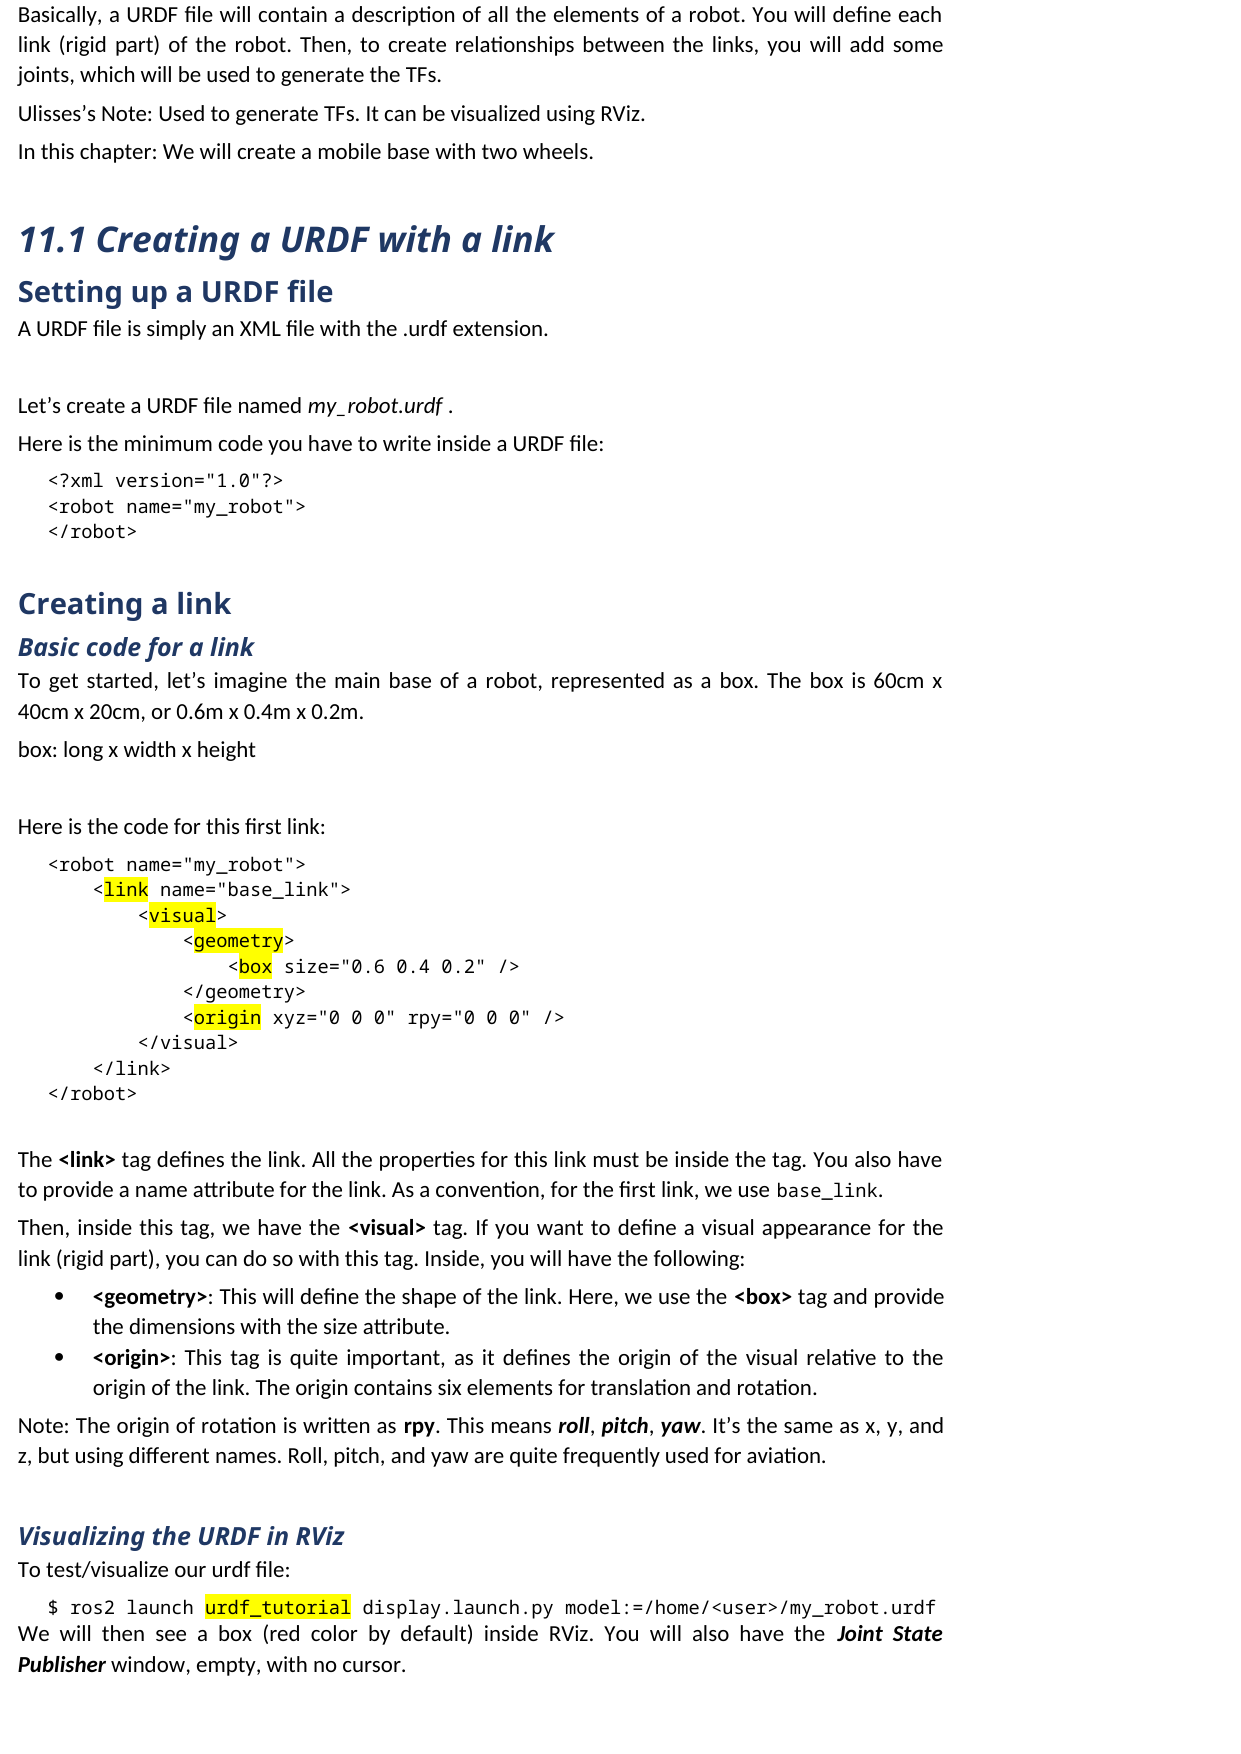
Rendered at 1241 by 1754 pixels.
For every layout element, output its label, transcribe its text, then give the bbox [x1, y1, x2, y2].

subtitle Creating a link [18, 583, 945, 623]
text <robot name="my_robot"> [47, 851, 945, 877]
text <geometry> [47, 928, 194, 953]
text </robot> [47, 1081, 945, 1106]
text <link name="base_link"> [47, 877, 104, 902]
text To test/visualize our urdf file: [18, 1556, 945, 1583]
text </visual> [47, 1030, 945, 1055]
text <origin xyz="0 0 0" rpy="0 0 0" /> [47, 1004, 194, 1030]
text <geometry> [283, 928, 945, 953]
subtitle 11.1 Creating a URDF with a link [18, 214, 945, 263]
text <visual> [47, 902, 149, 928]
text </robot> [47, 519, 945, 544]
text <?xml version="1.0"?> [47, 468, 945, 493]
text Ulisses’s Note: Used to generate TFs. It can be visualized using RViz. [18, 99, 945, 127]
text $ ros2 launch urdf_tutorial display.launch.py model:=/home/<user>/my_robot.urdf [351, 1594, 945, 1619]
text <robot name="my_robot"> [47, 493, 945, 519]
subtitle Basic code for a link [18, 630, 945, 664]
text Let’s create a URDF file named my_robot.urdf . [18, 391, 945, 419]
text <origin xyz="0 0 0" rpy="0 0 0" /> [261, 1004, 945, 1030]
subtitle Visualizing the URDF in RViz [18, 1519, 945, 1553]
text Here is the minimum code you have to write inside a URDF file: [18, 429, 945, 457]
list <origin>: This tag is quite important, as it defines the origin of the visual relative to the origin of the link. The origin contains six elements for translation and rotation. [55, 1343, 945, 1401]
subtitle Setting up a URDF file [18, 271, 945, 311]
text <link name="base_link"> [148, 877, 945, 902]
list <geometry>: This will define the shape of the link. Here, we use the <box> tag and provide the dimensions with the size attribute. [55, 1282, 945, 1341]
text </geometry> [47, 979, 945, 1004]
text In this chapter: We will create a mobile base with two wheels. [18, 137, 945, 166]
text <box size="0.6 0.4 0.2" /> [272, 953, 945, 979]
text To get started, let’s imagine the main base of a robot, represented as a box. The box is 60cm x 40cm x 20cm, or 0.6m x 0.4m x 0.2m. [18, 667, 945, 725]
text Then, inside this tag, we have the <visual> tag. If you want to define a visual appearance for the link (rigid part), you can do so with this tag. Inside, you will have the following: [18, 1213, 945, 1272]
text Note: The origin of rotation is written as rpy. This means roll, pitch, yaw. It’s the same as x, y, and z, but using different names. Roll, pitch, and yaw are quite frequently used for aviation. [18, 1411, 945, 1470]
text A URDF file is simply an XML file with the .urdf extension. [18, 314, 945, 342]
text box: long x width x height [18, 735, 945, 763]
text <visual> [216, 902, 945, 928]
text Here is the code for this first link: [18, 812, 945, 841]
text </link> [47, 1055, 945, 1081]
text Basically, a URDF file will contain a description of all the elements of a robot. You will define each link (rigid part) of the robot. Then, to create relationships between the links, you will add some joints, which will be used to generate the TFs. [18, 0, 945, 88]
text The <link> tag defines the link. All the properties for this link must be inside the tag. You also have to provide a name attribute for the link. As a convention, for the first link, we use base_link. [18, 1145, 945, 1203]
text We will then see a box (red color by default) inside RViz. You will also have the Joint State Publisher window, empty, with no cursor. [18, 1619, 945, 1678]
text <box size="0.6 0.4 0.2" /> [47, 953, 239, 979]
